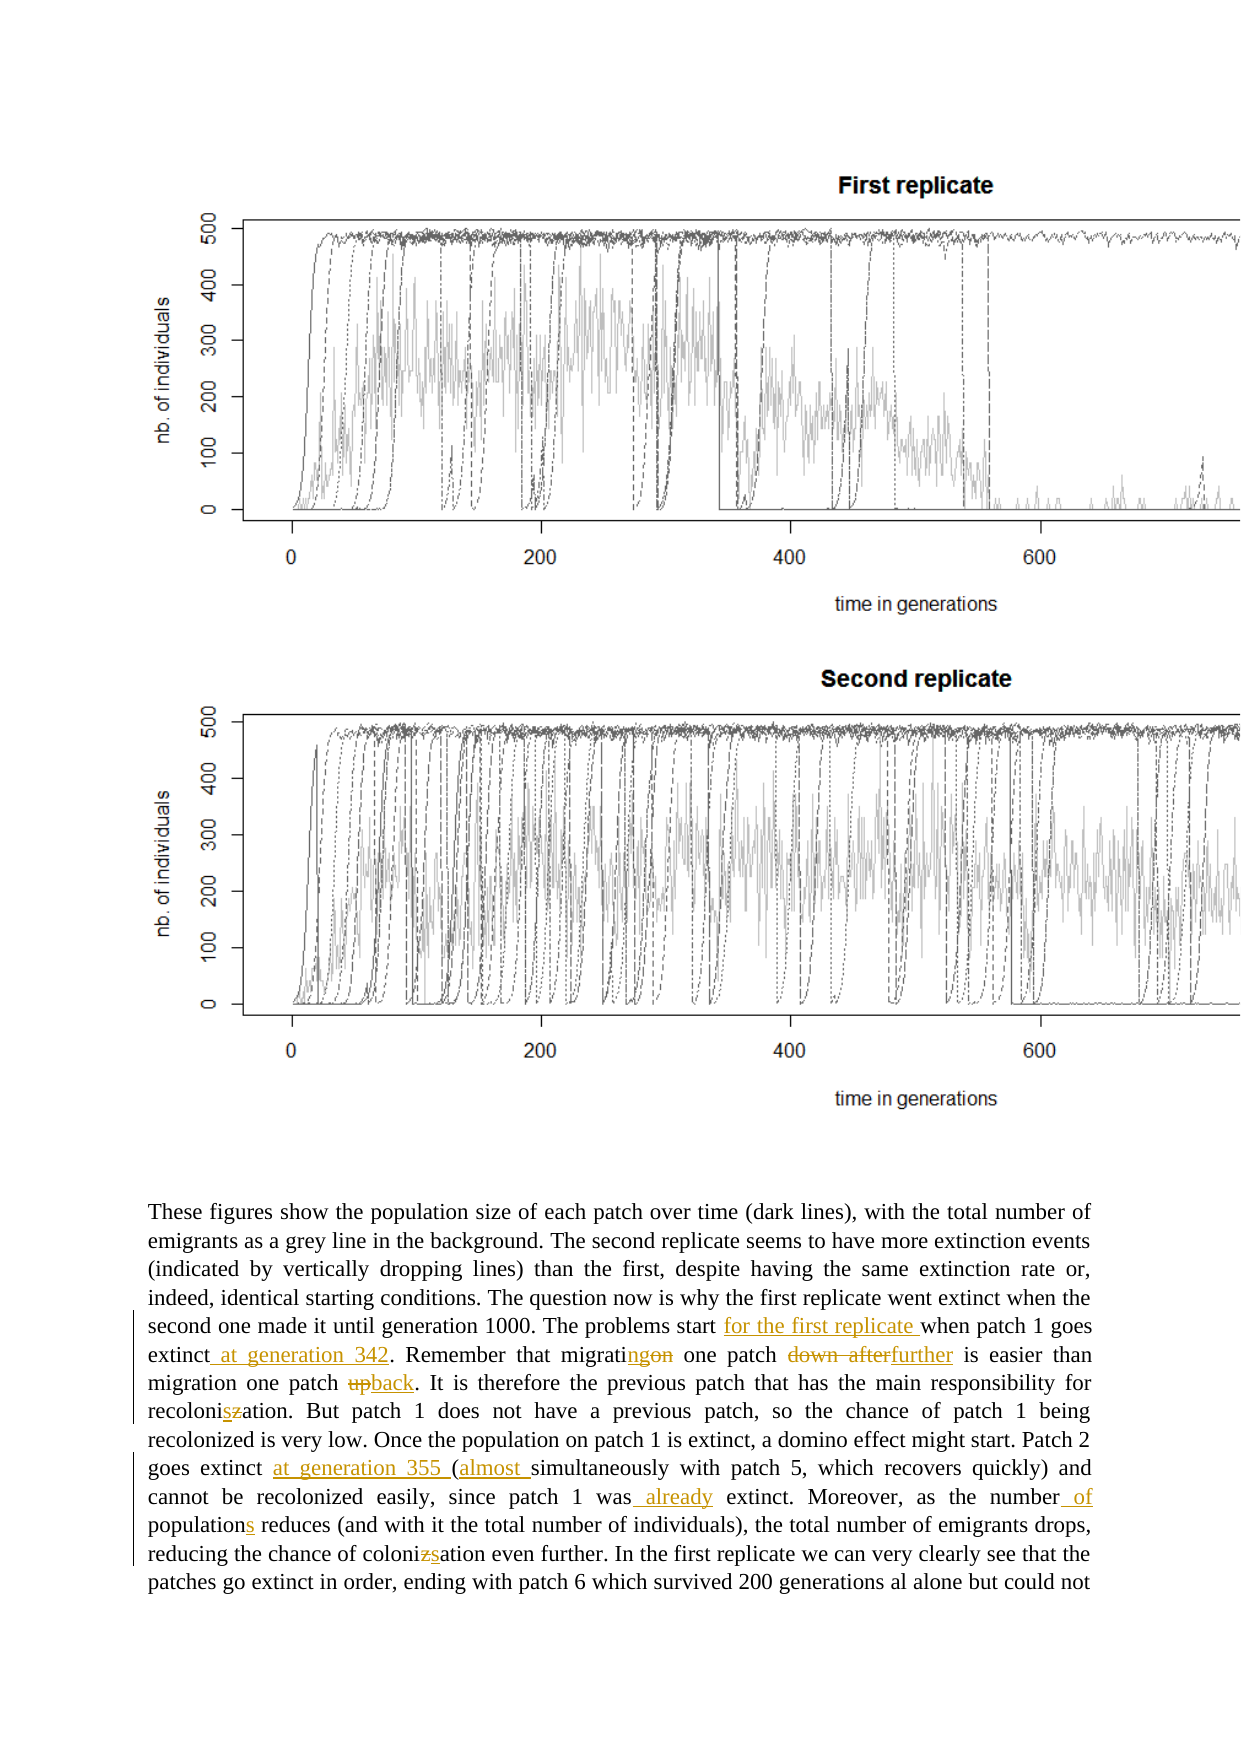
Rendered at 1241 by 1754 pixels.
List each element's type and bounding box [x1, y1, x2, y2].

text [148, 1198, 1093, 1594]
picture [147, 147, 1241, 1135]
